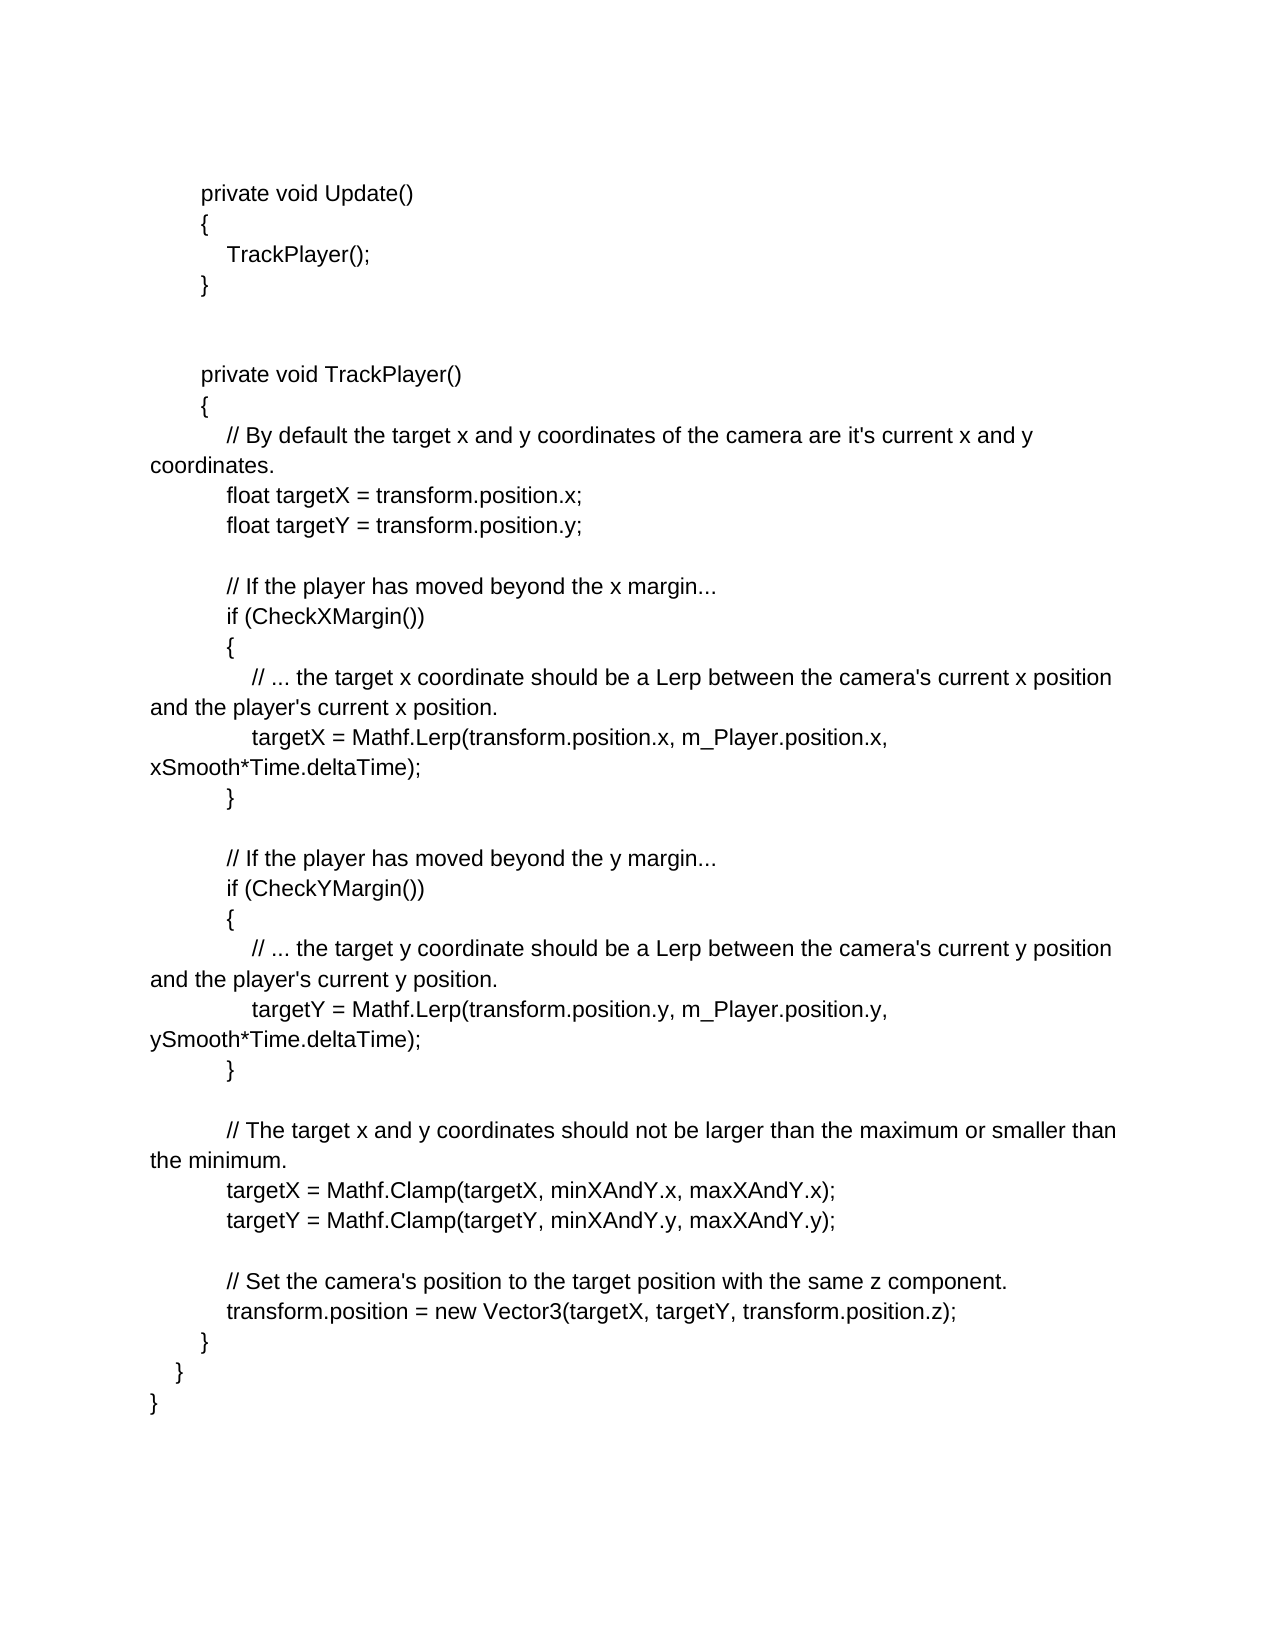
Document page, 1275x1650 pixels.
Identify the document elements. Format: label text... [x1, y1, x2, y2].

text } [150, 271, 1125, 297]
text float targetY = transform.position.y; [150, 512, 1125, 539]
text { [150, 210, 1125, 237]
text // ... the target y coordinate should be a Lerp between the camera's current y position and the player's current y position. [150, 935, 1125, 992]
text transform.position = new Vector3(targetX, targetY, transform.position.z); [150, 1298, 1125, 1324]
text } [150, 1388, 1125, 1415]
text { [150, 633, 1125, 660]
text float targetX = transform.position.x; [150, 482, 1125, 509]
text { [150, 392, 1125, 418]
text // The target x and y coordinates should not be larger than the maximum or smaller than the minimum. [150, 1117, 1125, 1173]
text targetX = Mathf.Lerp(transform.position.x, m_Player.position.x, xSmooth*Time.deltaTime); [150, 724, 1125, 781]
text targetY = Mathf.Lerp(transform.position.y, m_Player.position.y, ySmooth*Time.deltaTime); [150, 996, 1125, 1052]
text if (CheckXMargin()) [150, 603, 1125, 629]
text // ... the target x coordinate should be a Lerp between the camera's current x position and the player's current x position. [150, 663, 1125, 720]
text if (CheckYMargin()) [150, 875, 1125, 901]
text { [150, 905, 1125, 932]
text targetX = Mathf.Clamp(targetX, minXAndY.x, maxXAndY.x); [150, 1177, 1125, 1203]
text } [150, 1056, 1125, 1083]
text } [150, 784, 1125, 811]
text } [150, 1358, 1125, 1385]
text // By default the target x and y coordinates of the camera are it's current x and y coordinates. [150, 422, 1125, 478]
text private void Update() [150, 180, 1125, 207]
text TrackPlayer(); [150, 241, 1125, 267]
text // Set the camera's position to the target position with the same z component. [150, 1268, 1125, 1294]
text // If the player has moved beyond the x margin... [150, 573, 1125, 599]
text // If the player has moved beyond the y margin... [150, 845, 1125, 871]
text } [150, 1328, 1125, 1354]
text private void TrackPlayer() [150, 361, 1125, 388]
text targetY = Mathf.Clamp(targetY, minXAndY.y, maxXAndY.y); [150, 1207, 1125, 1234]
